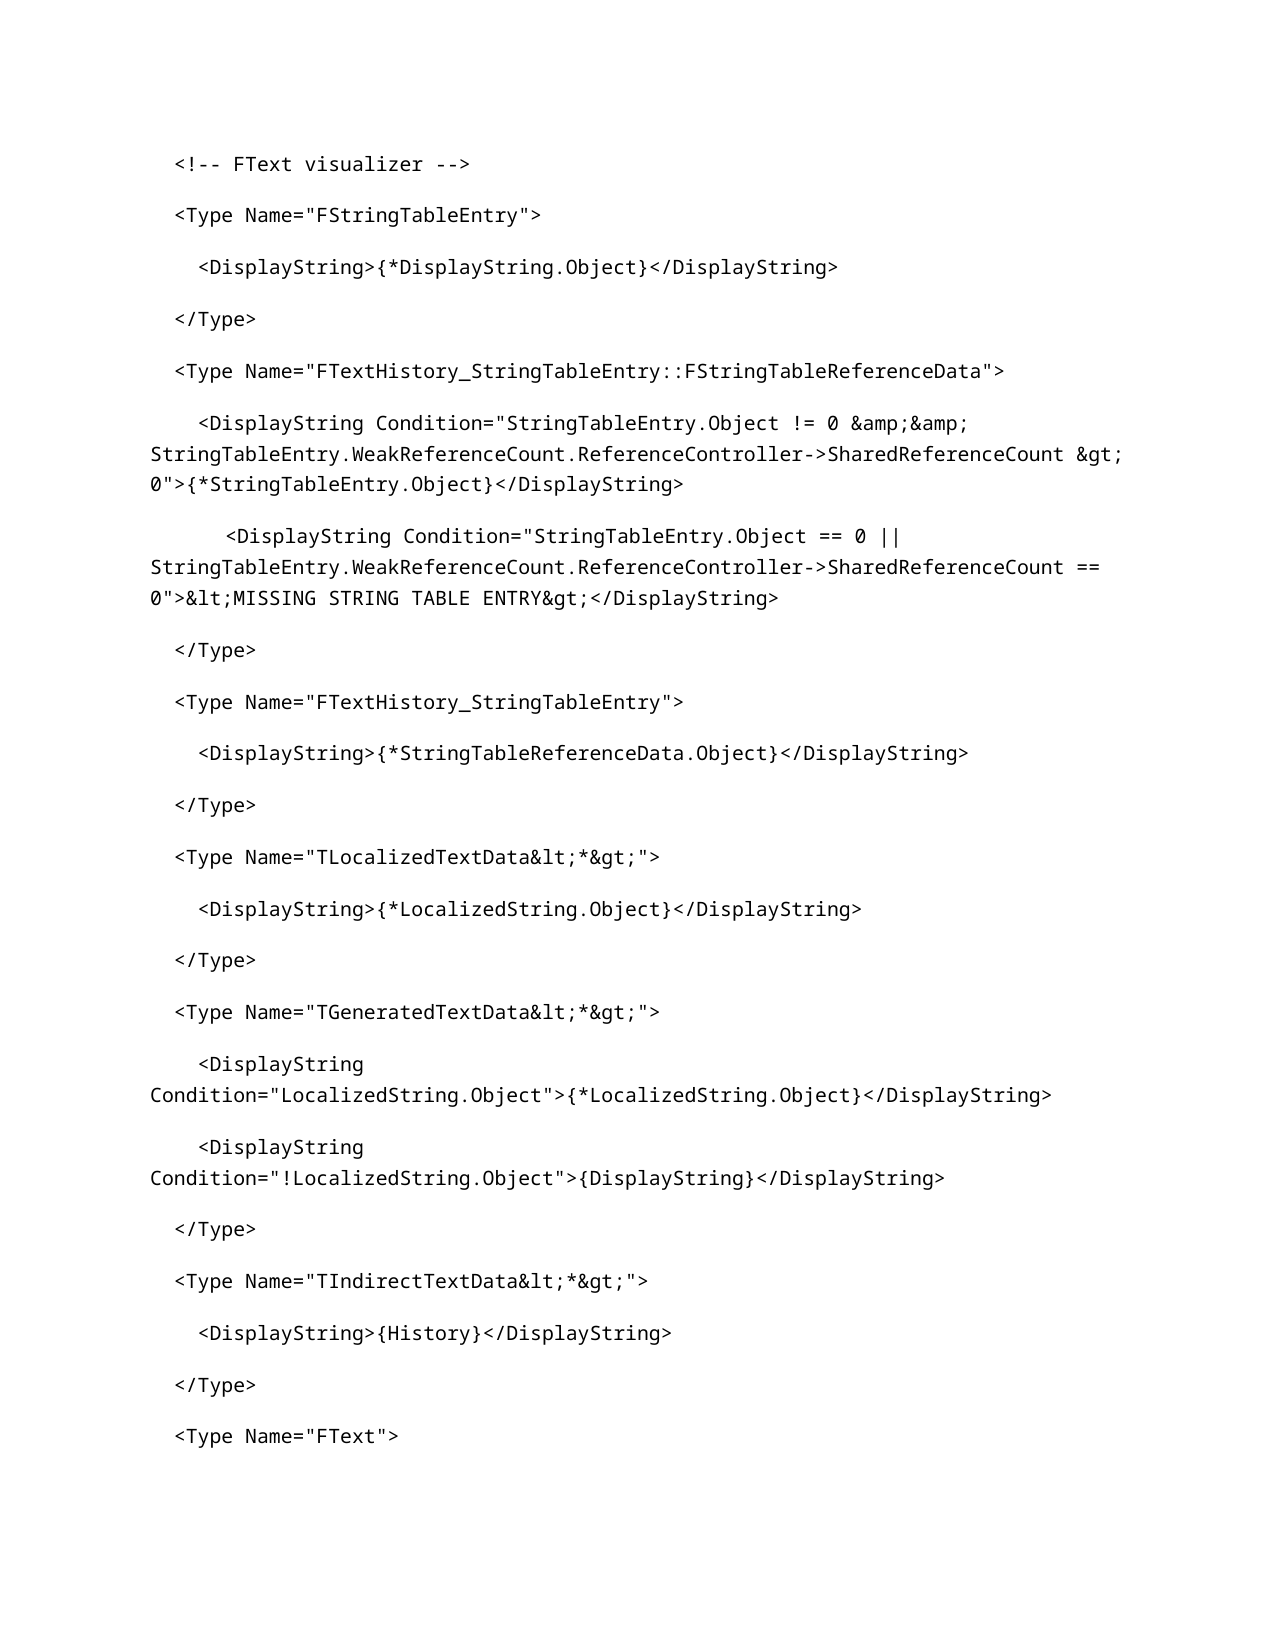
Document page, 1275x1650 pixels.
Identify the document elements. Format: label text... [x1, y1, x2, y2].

text <Type Name="TGeneratedTextData&lt;*&gt;"> [150, 998, 1125, 1026]
text <DisplayString Condition="StringTableEntry.Object == 0 || StringTableEntry.WeakReferenceCount.ReferenceController->SharedReferenceCount == 0">&lt;MISSING STRING TABLE ENTRY&gt;</DisplayString> [150, 522, 1125, 611]
text <Type Name="FTextHistory_StringTableEntry::FStringTableReferenceData"> [150, 357, 1125, 384]
text <Type Name="TIndirectTextData&lt;*&gt;"> [150, 1267, 1125, 1294]
text </Type> [150, 305, 1125, 332]
text <DisplayString Condition="StringTableEntry.Object != 0 &amp;&amp; StringTableEntry.WeakReferenceCount.ReferenceController->SharedReferenceCount &gt; 0">{*StringTableEntry.Object}</DisplayString> [150, 409, 1125, 498]
text <Type Name="FText"> [150, 1423, 1125, 1450]
text <DisplayString>{*DisplayString.Object}</DisplayString> [150, 253, 1125, 281]
text <Type Name="TLocalizedTextData&lt;*&gt;"> [150, 843, 1125, 870]
text </Type> [150, 1216, 1125, 1243]
text <DisplayString Condition="LocalizedString.Object">{*LocalizedString.Object}</DisplayString> [150, 1050, 1125, 1108]
text <DisplayString>{*LocalizedString.Object}</DisplayString> [150, 895, 1125, 922]
text <Type Name="FStringTableEntry"> [150, 202, 1125, 229]
text </Type> [150, 636, 1125, 663]
text <DisplayString>{History}</DisplayString> [150, 1319, 1125, 1346]
text </Type> [150, 947, 1125, 974]
text <DisplayString Condition="!LocalizedString.Object">{DisplayString}</DisplayString> [150, 1133, 1125, 1191]
text <!-- FText visualizer --> [150, 150, 1125, 177]
text </Type> [150, 1371, 1125, 1398]
text <Type Name="FTextHistory_StringTableEntry"> [150, 688, 1125, 715]
text <DisplayString>{*StringTableReferenceData.Object}</DisplayString> [150, 740, 1125, 767]
text </Type> [150, 791, 1125, 818]
